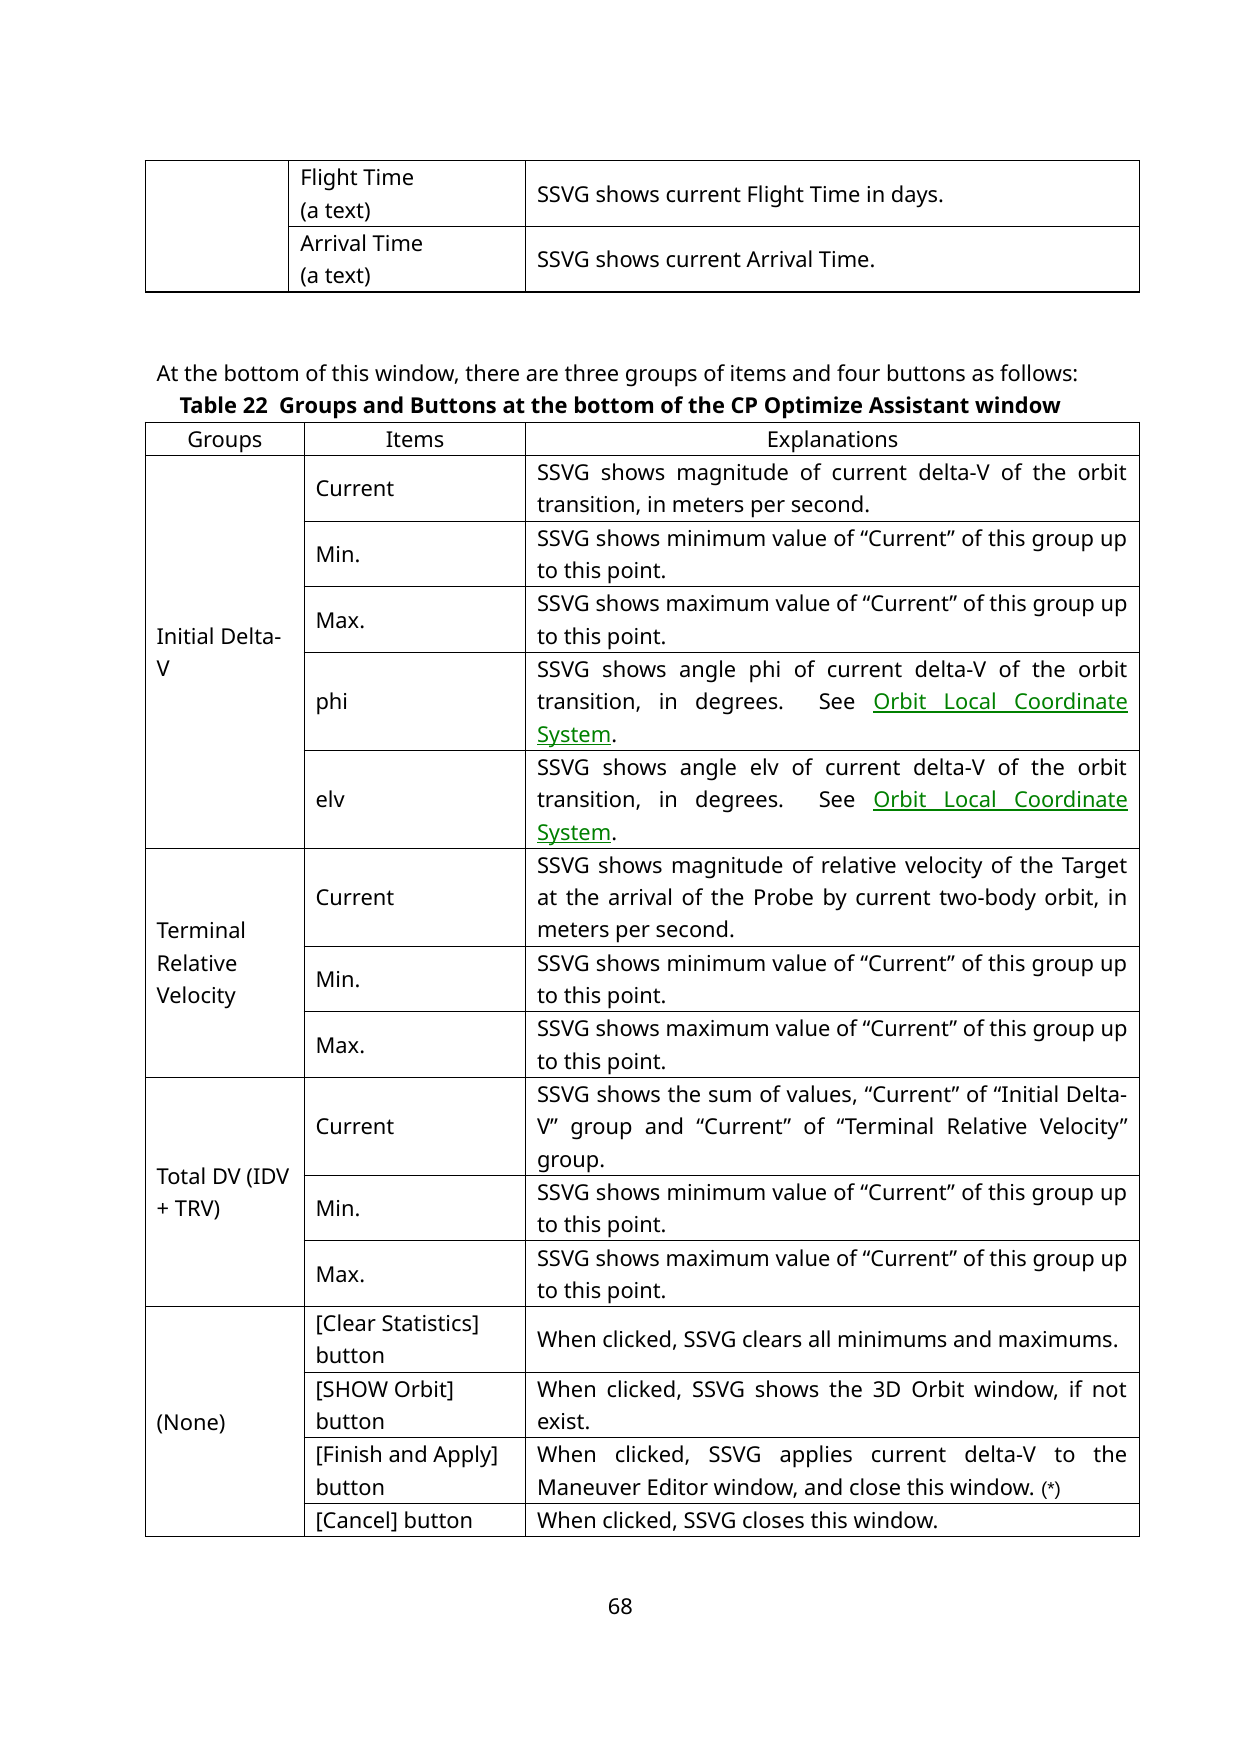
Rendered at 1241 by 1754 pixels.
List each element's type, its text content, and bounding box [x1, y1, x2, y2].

table_cell SSVG shows magnitude of relative velocity of the Target at the arrival of the Probe by current two-body orbit, in meters per second. [526, 849, 1139, 946]
table_cell SSVG shows maximum value of “Current” of this group up to this point. [526, 1012, 1139, 1077]
table_cell Current [305, 456, 525, 521]
table_cell Max. [305, 1241, 525, 1306]
table_cell Terminal Relative Velocity [146, 849, 304, 1077]
table_cell SSVG shows minimum value of “Current” of this group up to this point. [526, 1176, 1139, 1240]
table_cell SSVG shows current Flight Time in days. [526, 161, 1139, 226]
table_cell SSVG shows maximum value of “Current” of this group up to this point. [526, 587, 1139, 652]
table_cell When clicked, SSVG clears all minimums and maximums. [526, 1307, 1139, 1372]
table_cell SSVG shows minimum value of “Current” of this group up to this point. [526, 947, 1139, 1011]
table_cell [SHOW Orbit] button [305, 1373, 525, 1437]
table_cell SSVG shows the sum of values, “Current” of “Initial Delta-V” group and “Current” of “Terminal Relative Velocity” group. [526, 1078, 1139, 1175]
table_cell Max. [305, 1012, 525, 1077]
table_cell When clicked, SSVG applies current delta-V to the Maneuver Editor window, and close this window. (*) [526, 1438, 1139, 1503]
table_cell SSVG shows magnitude of current delta-V of the orbit transition, in meters per second. [526, 456, 1139, 521]
table_cell Min. [305, 522, 525, 586]
table_cell phi [305, 653, 525, 750]
table_cell SSVG shows current Arrival Time. [526, 227, 1139, 291]
table_cell [Clear Statistics] button [305, 1307, 525, 1372]
table_cell [Finish and Apply] button [305, 1438, 525, 1503]
text Table 22 Groups and Buttons at the bottom of the CP Optimize Assistant window [112, 389, 1128, 422]
table_cell When clicked, SSVG closes this window. [526, 1504, 1139, 1536]
table_cell SSVG shows angle phi of current delta-V of the orbit transition, in degrees. See Orbit Local Coordinate System. [526, 653, 1139, 750]
table_cell When clicked, SSVG shows the 3D Orbit window, if not exist. [526, 1373, 1139, 1437]
table_cell Flight Time (a text) [289, 161, 525, 226]
table_cell Initial Delta-V [146, 456, 304, 848]
table_header Explanations [526, 423, 1139, 455]
table_cell (None) [146, 1307, 304, 1536]
table_cell Current [305, 1078, 525, 1175]
table_cell SSVG shows maximum value of “Current” of this group up to this point. [526, 1241, 1139, 1306]
table_cell SSVG shows minimum value of “Current” of this group up to this point. [526, 522, 1139, 586]
table_cell Total DV (IDV + TRV) [146, 1078, 304, 1306]
table_cell Min. [305, 947, 525, 1011]
table_cell SSVG shows angle elv of current delta-V of the orbit transition, in degrees. See Orbit Local Coordinate System. [526, 751, 1139, 848]
table_cell Min. [305, 1176, 525, 1240]
table_cell Arrival Time (a text) [289, 227, 525, 291]
table_header Items [305, 423, 525, 455]
table_cell Current [305, 849, 525, 946]
table_cell [Cancel] button [305, 1504, 525, 1536]
table_cell elv [305, 751, 525, 848]
table_cell Max. [305, 587, 525, 652]
table_header Groups [146, 423, 304, 455]
text At the bottom of this window, there are three groups of items and four buttons as follows: [156, 357, 1128, 389]
